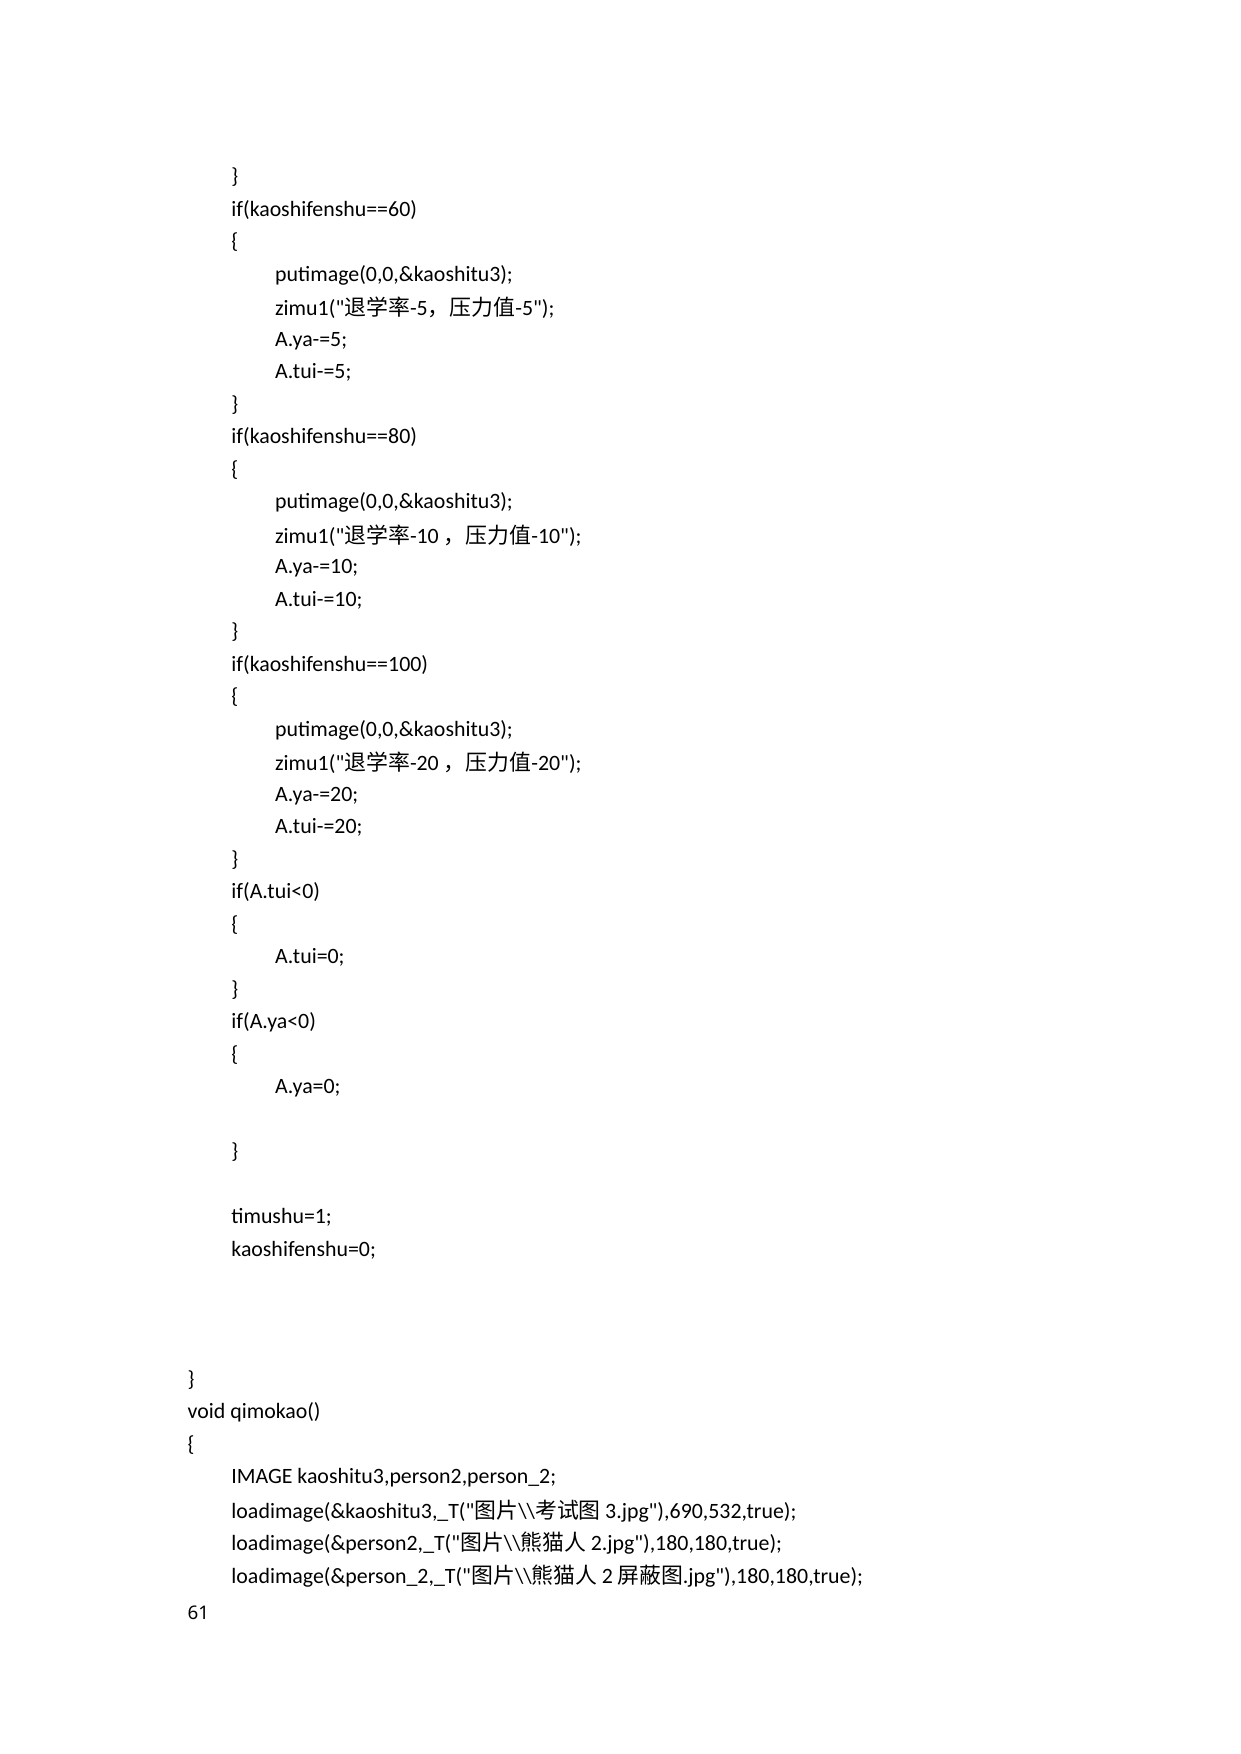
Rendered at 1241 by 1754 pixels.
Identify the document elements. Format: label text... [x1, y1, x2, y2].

text { [187, 452, 1053, 485]
text loadimage(&person2,_T("图片\\熊猫人2.jpg"),180,180,true); [187, 1525, 1053, 1557]
text A.ya-=10; [187, 550, 1053, 582]
text if(kaoshifenshu==100) [187, 647, 1053, 680]
text if(kaoshifenshu==80) [187, 420, 1053, 452]
text if(A.ya<0) [187, 1005, 1053, 1037]
text zimu1("退学率-20 ，压力值-20"); [187, 745, 1053, 777]
text loadimage(&person_2,_T("图片\\熊猫人2屏蔽图.jpg"),180,180,true); [187, 1557, 1053, 1590]
text A.tui-=20; [187, 810, 1053, 842]
text zimu1("退学率-10 ，压力值-10"); [187, 517, 1053, 550]
text A.tui=0; [187, 940, 1053, 972]
text A.ya-=5; [187, 322, 1053, 355]
text } [187, 972, 1053, 1005]
text zimu1("退学率-5，压力值-5"); [187, 290, 1053, 322]
text A.ya=0; [187, 1070, 1053, 1102]
text putimage(0,0,&kaoshitu3); [187, 257, 1053, 290]
text void qimokao() [187, 1395, 1053, 1427]
text } [187, 160, 1053, 192]
text loadimage(&kaoshitu3,_T("图片\\考试图3.jpg"),690,532,true); [187, 1492, 1053, 1525]
text { [187, 1037, 1053, 1070]
text if(kaoshifenshu==60) [187, 192, 1053, 225]
text if(A.tui<0) [187, 875, 1053, 907]
text timushu=1; [187, 1200, 1053, 1232]
text } [187, 1135, 1053, 1167]
text } [187, 615, 1053, 647]
text } [187, 842, 1053, 875]
text { [187, 1427, 1053, 1460]
text kaoshifenshu=0; [187, 1232, 1053, 1265]
text { [187, 680, 1053, 712]
text IMAGE kaoshitu3,person2,person_2; [187, 1460, 1053, 1492]
text A.tui-=5; [187, 355, 1053, 387]
text A.ya-=20; [187, 777, 1053, 810]
text } [187, 387, 1053, 420]
text putimage(0,0,&kaoshitu3); [187, 485, 1053, 517]
text { [187, 225, 1053, 257]
text A.tui-=10; [187, 582, 1053, 615]
text putimage(0,0,&kaoshitu3); [187, 712, 1053, 745]
text { [187, 907, 1053, 940]
text } [187, 1362, 1053, 1395]
